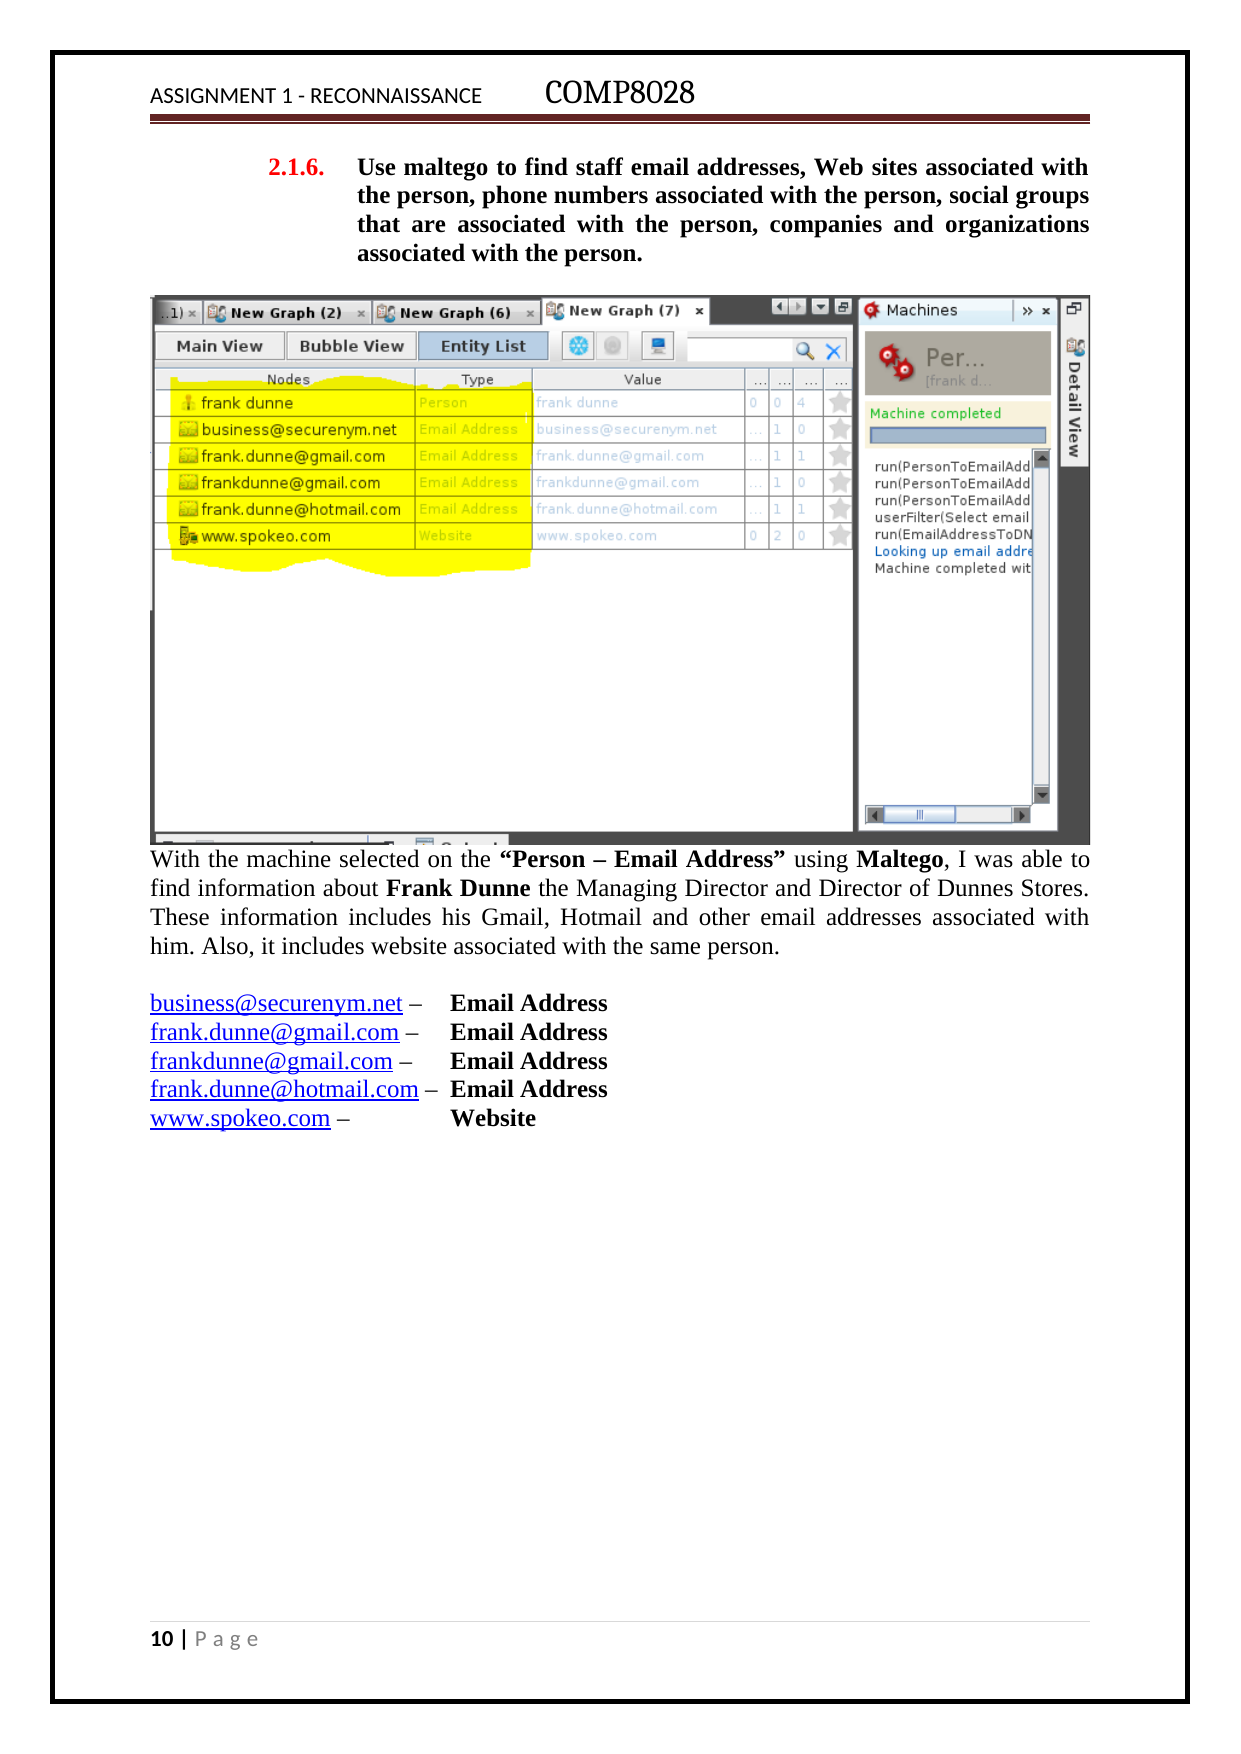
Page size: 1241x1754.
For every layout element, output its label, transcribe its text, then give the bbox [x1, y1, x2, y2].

text frank.dunne@hotmail.com – Email Address [150, 1074, 1090, 1103]
text frank.dunne@gmail.com – Email Address [150, 1017, 1090, 1046]
list Use maltego to find staff email addresses, Web sites associated with the person, phone numbers associated with the person, social groups that are associated with the person, companies and organizations associated with the person. [268, 152, 1090, 267]
text frankdunne@gmail.com – Email Address [150, 1046, 1090, 1074]
text With the machine selected on the “Person – Email Address” using Maltego, I was able to find information about Frank Dunne the Managing Director and Director of Dunnes Stores. These information includes his Gmail, Hotmail and other email addresses associated with him. Also, it includes website associated with the same person. [150, 845, 1090, 959]
text www.spokeo.com – Website [150, 1103, 1090, 1132]
picture [150, 295, 1091, 845]
text business@securenym.net – Email Address [150, 988, 1090, 1017]
